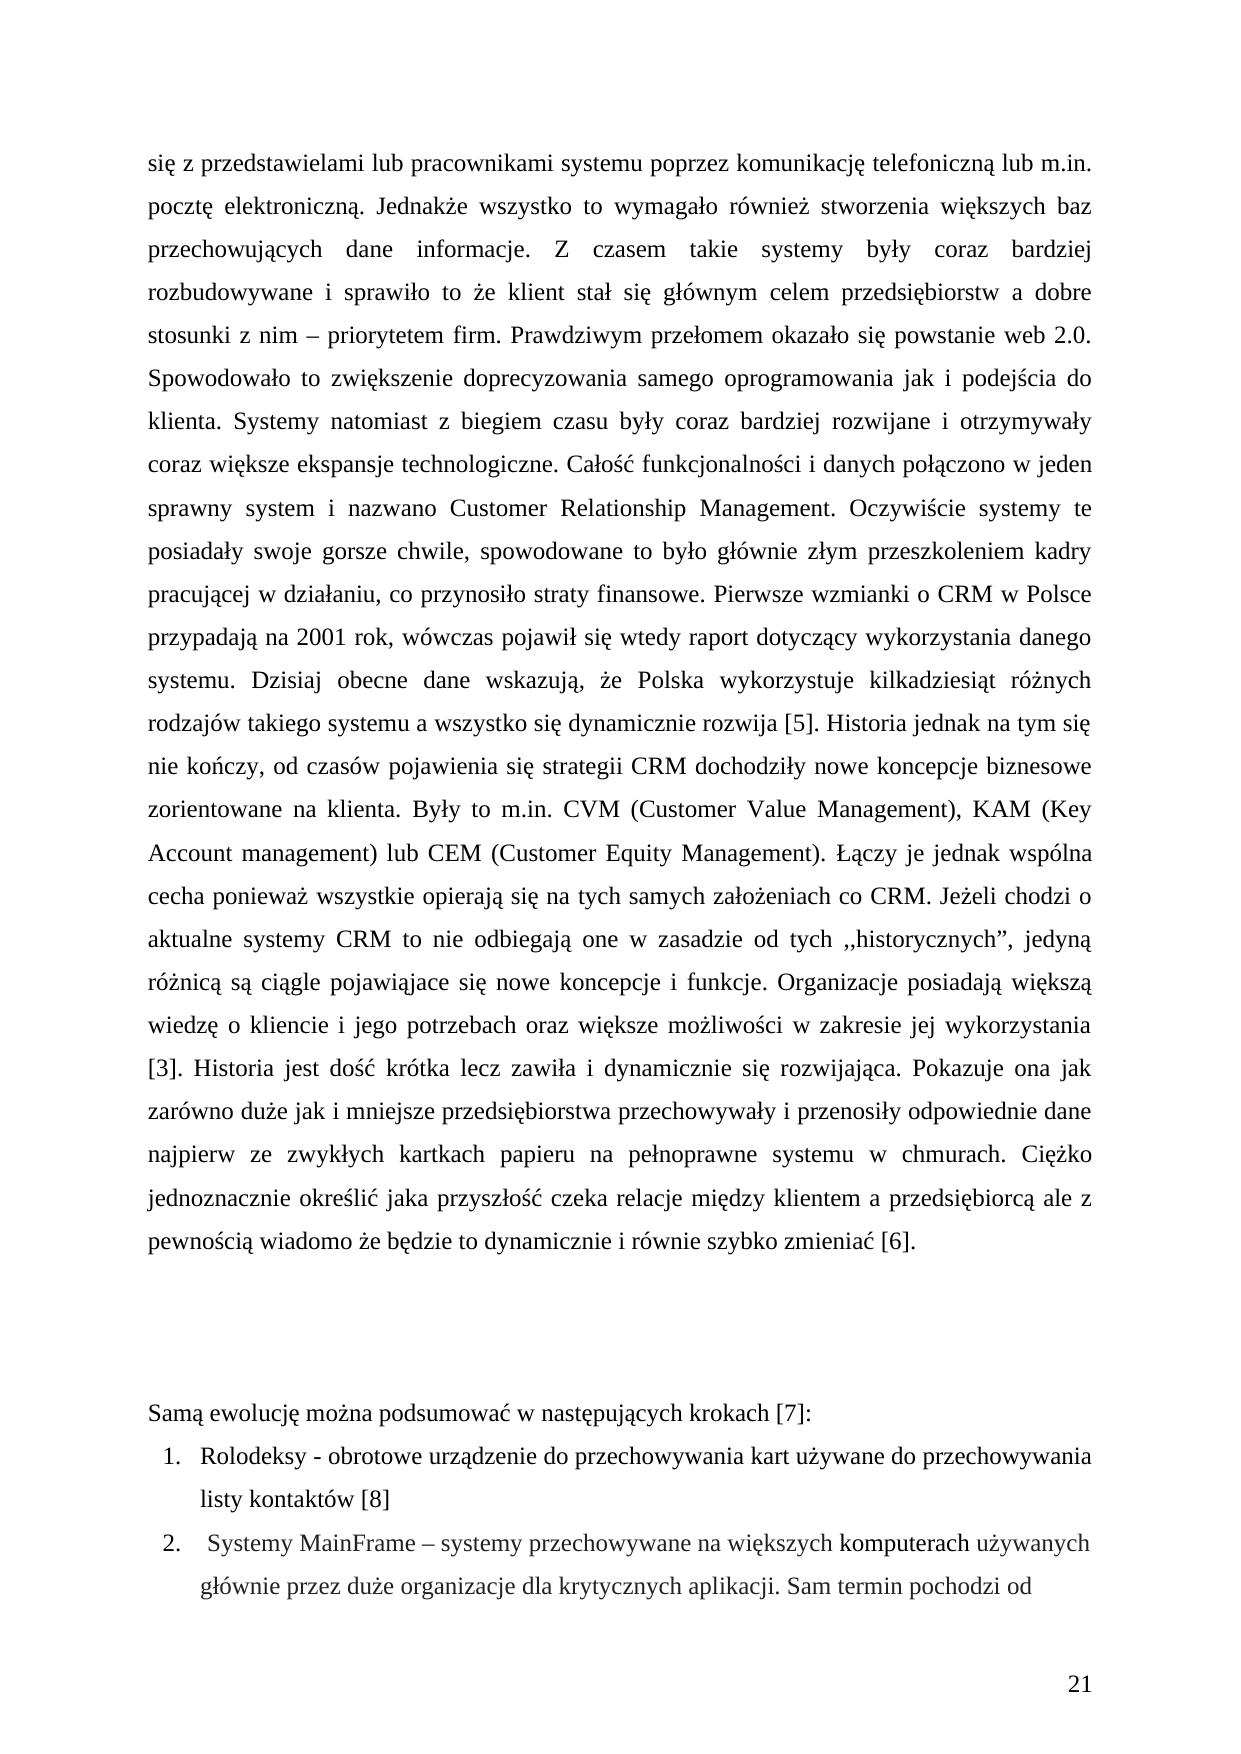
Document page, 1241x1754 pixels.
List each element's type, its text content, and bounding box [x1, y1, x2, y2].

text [148, 148, 1093, 1254]
text Samą ewolucję można podsumować w następujących krokach [7]: [148, 1398, 1093, 1427]
list Rolodeksy - obrotowe urządzenie do przechowywania kart używane do przechowywania listy kontaktów [8] [162, 1441, 1093, 1513]
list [162, 1528, 1093, 1599]
